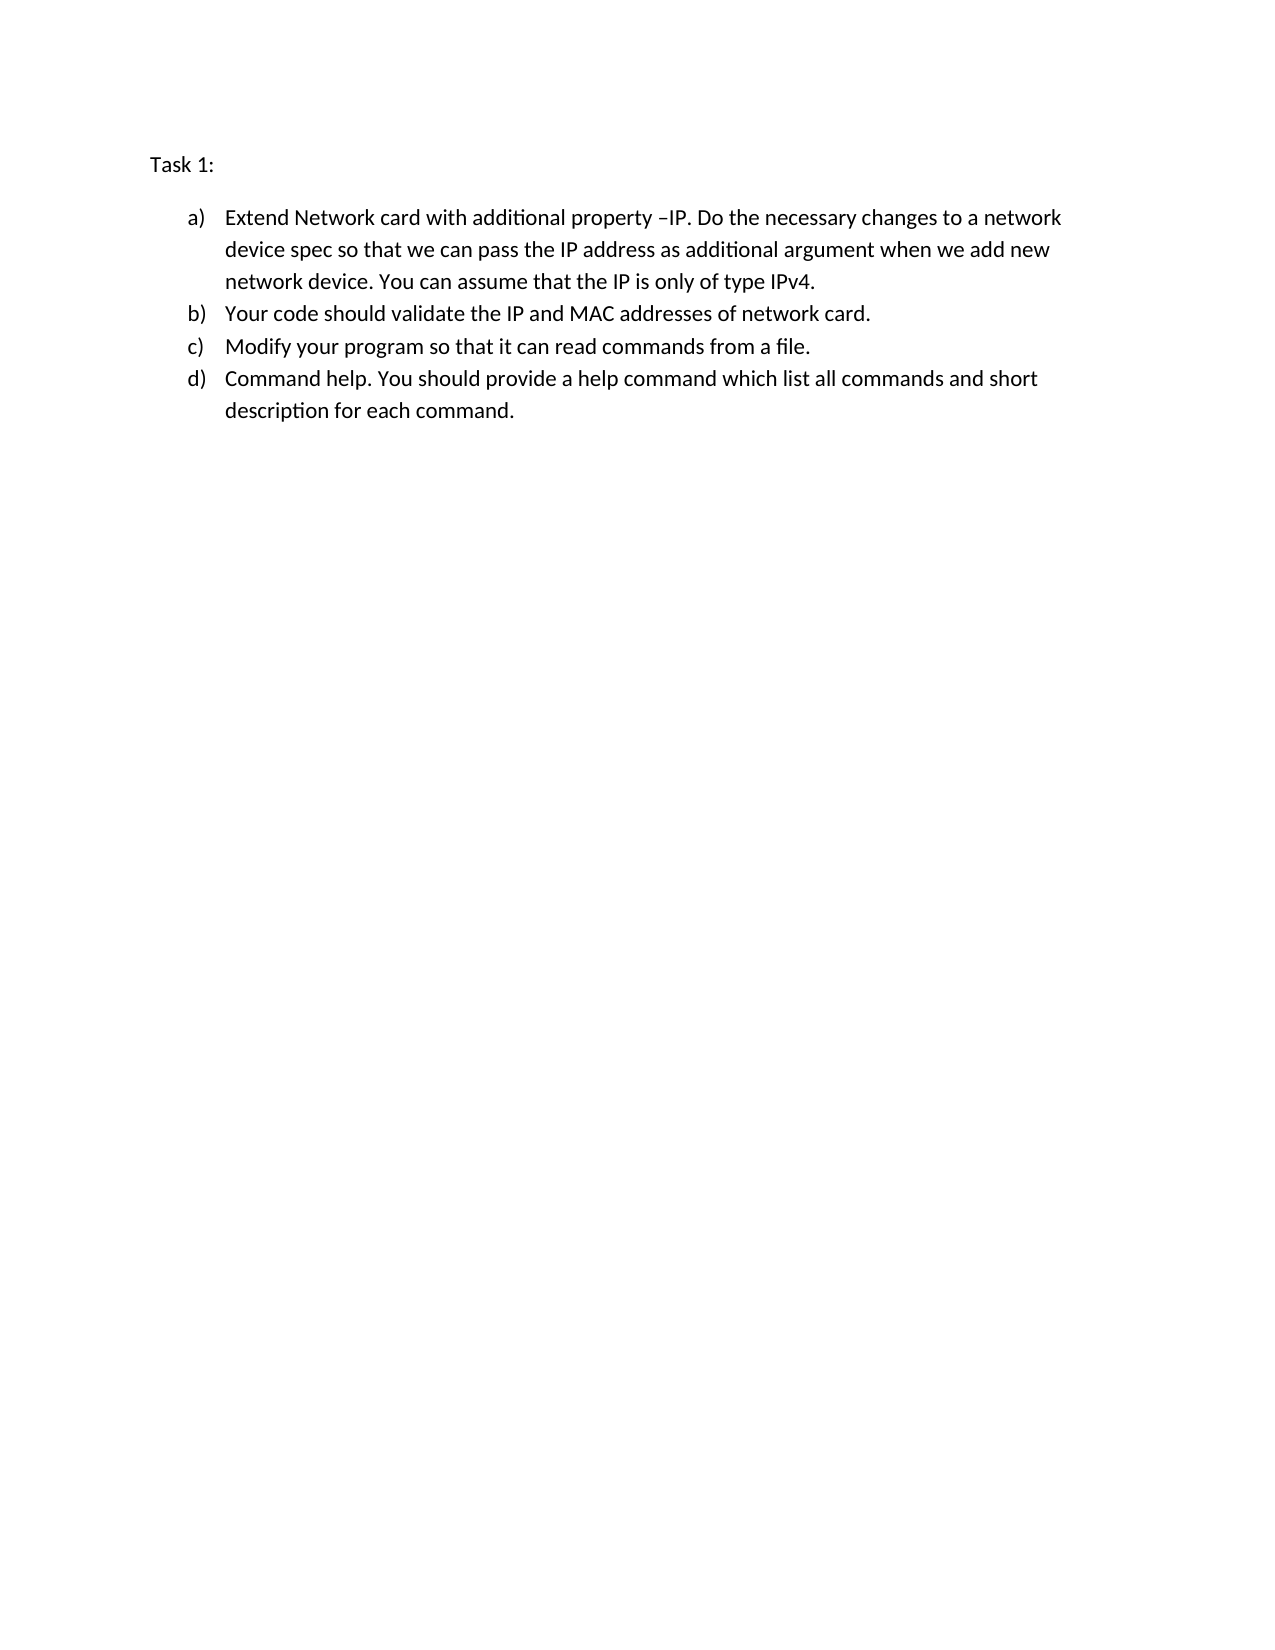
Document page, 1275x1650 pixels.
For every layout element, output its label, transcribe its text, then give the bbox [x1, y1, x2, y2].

text Task 1: [150, 150, 1125, 178]
list Modify your program so that it can read commands from a file. [187, 332, 1125, 360]
list Your code should validate the IP and MAC addresses of network card. [187, 299, 1125, 328]
list Command help. You should provide a help command which list all commands and short description for each command. [187, 364, 1125, 424]
list Extend Network card with additional property –IP. Do the necessary changes to a network device spec so that we can pass the IP address as additional argument when we add new network device. You can assume that the IP is only of type IPv4. [187, 203, 1125, 295]
